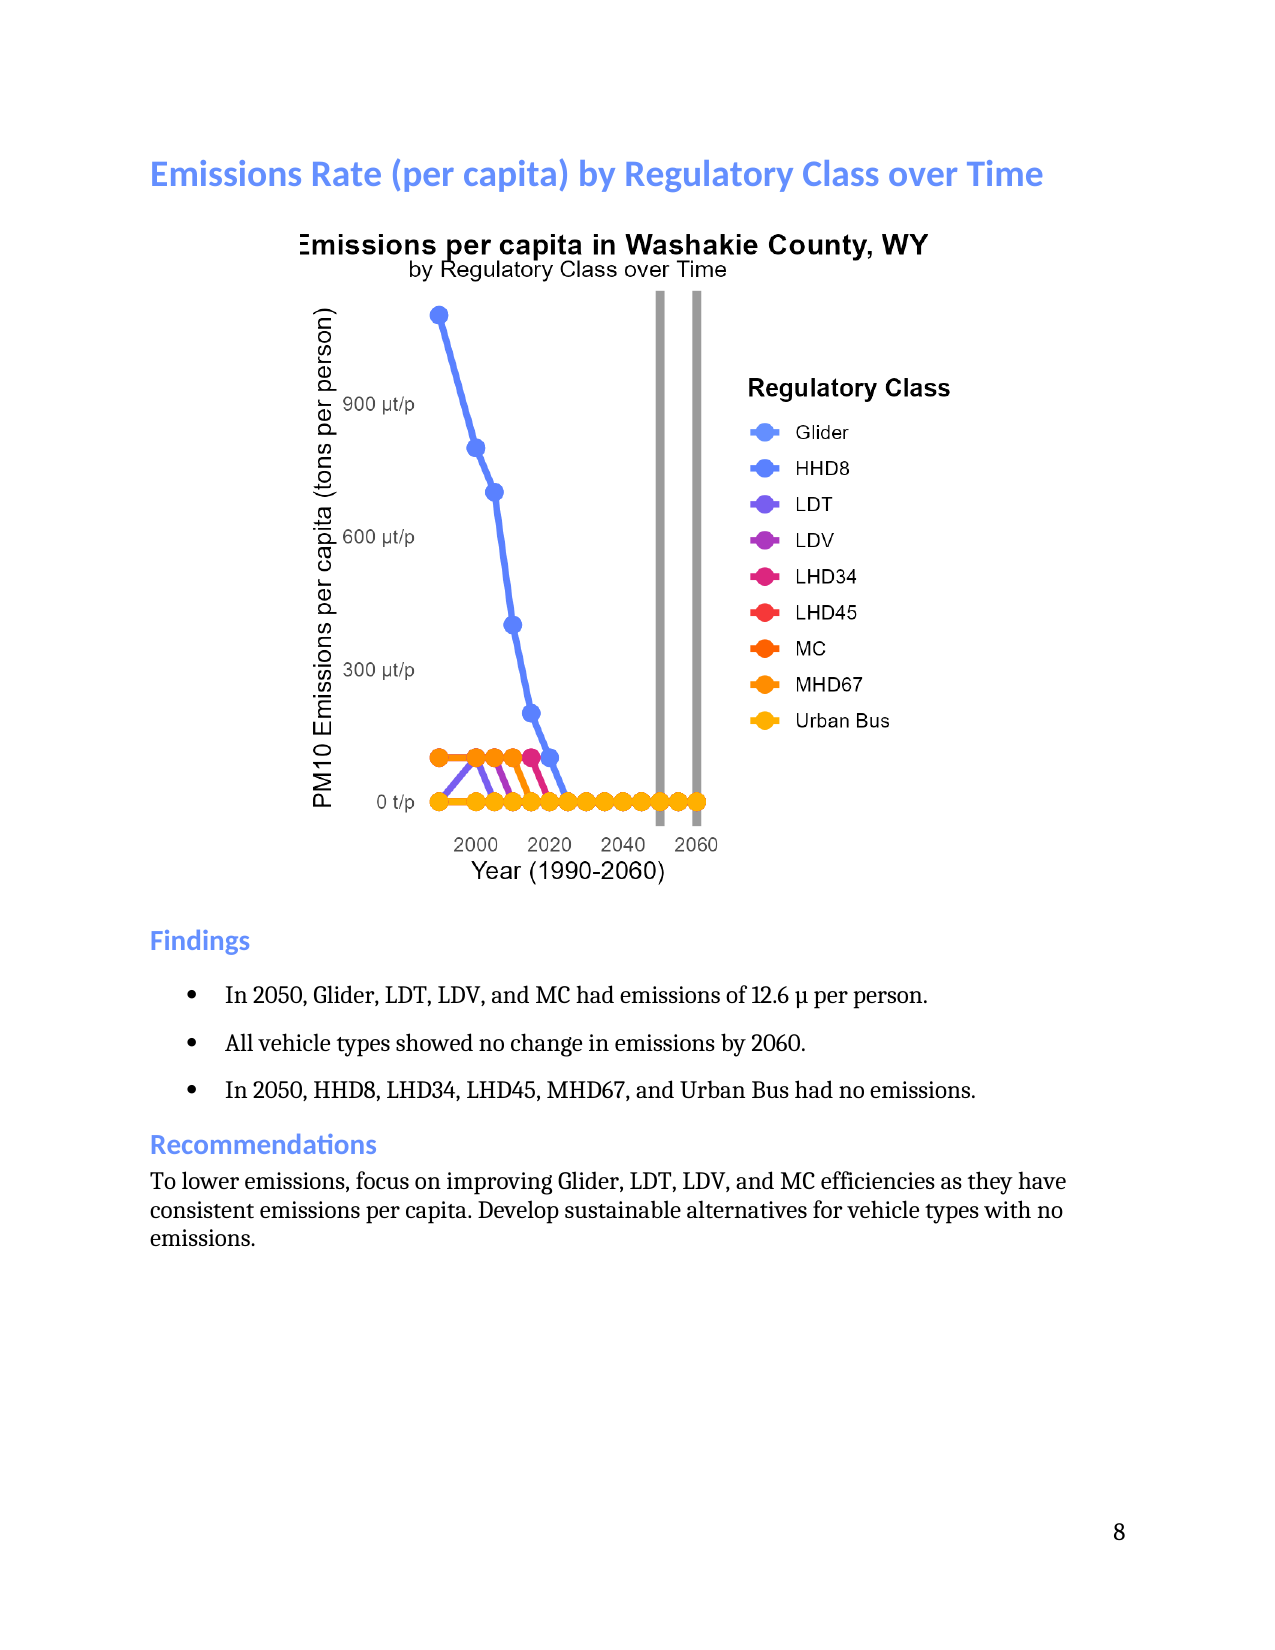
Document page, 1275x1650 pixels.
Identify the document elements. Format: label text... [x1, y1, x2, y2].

text In 2050, HHD8, LHD34, LHD45, MHD67, and Urban Bus had no emissions. [187, 1076, 1125, 1105]
text In 2050, Glider, LDT, LDV, and MC had emissions of 12.6 µ per person. [187, 981, 1125, 1010]
text To lower emissions, focus on improving Glider, LDT, LDV, and MC efficiencies as they have consistent emissions per capita. Develop sustainable alternatives for vehicle types with no emissions. [150, 1167, 1125, 1253]
subtitle Emissions Rate (per capita) by Regulatory Class over Time [150, 150, 1125, 196]
text All vehicle types showed no change in emissions by 2060. [187, 1029, 1125, 1057]
subtitle Recommendations [150, 1126, 1125, 1161]
picture [300, 221, 976, 897]
subtitle Findings [150, 922, 1125, 957]
